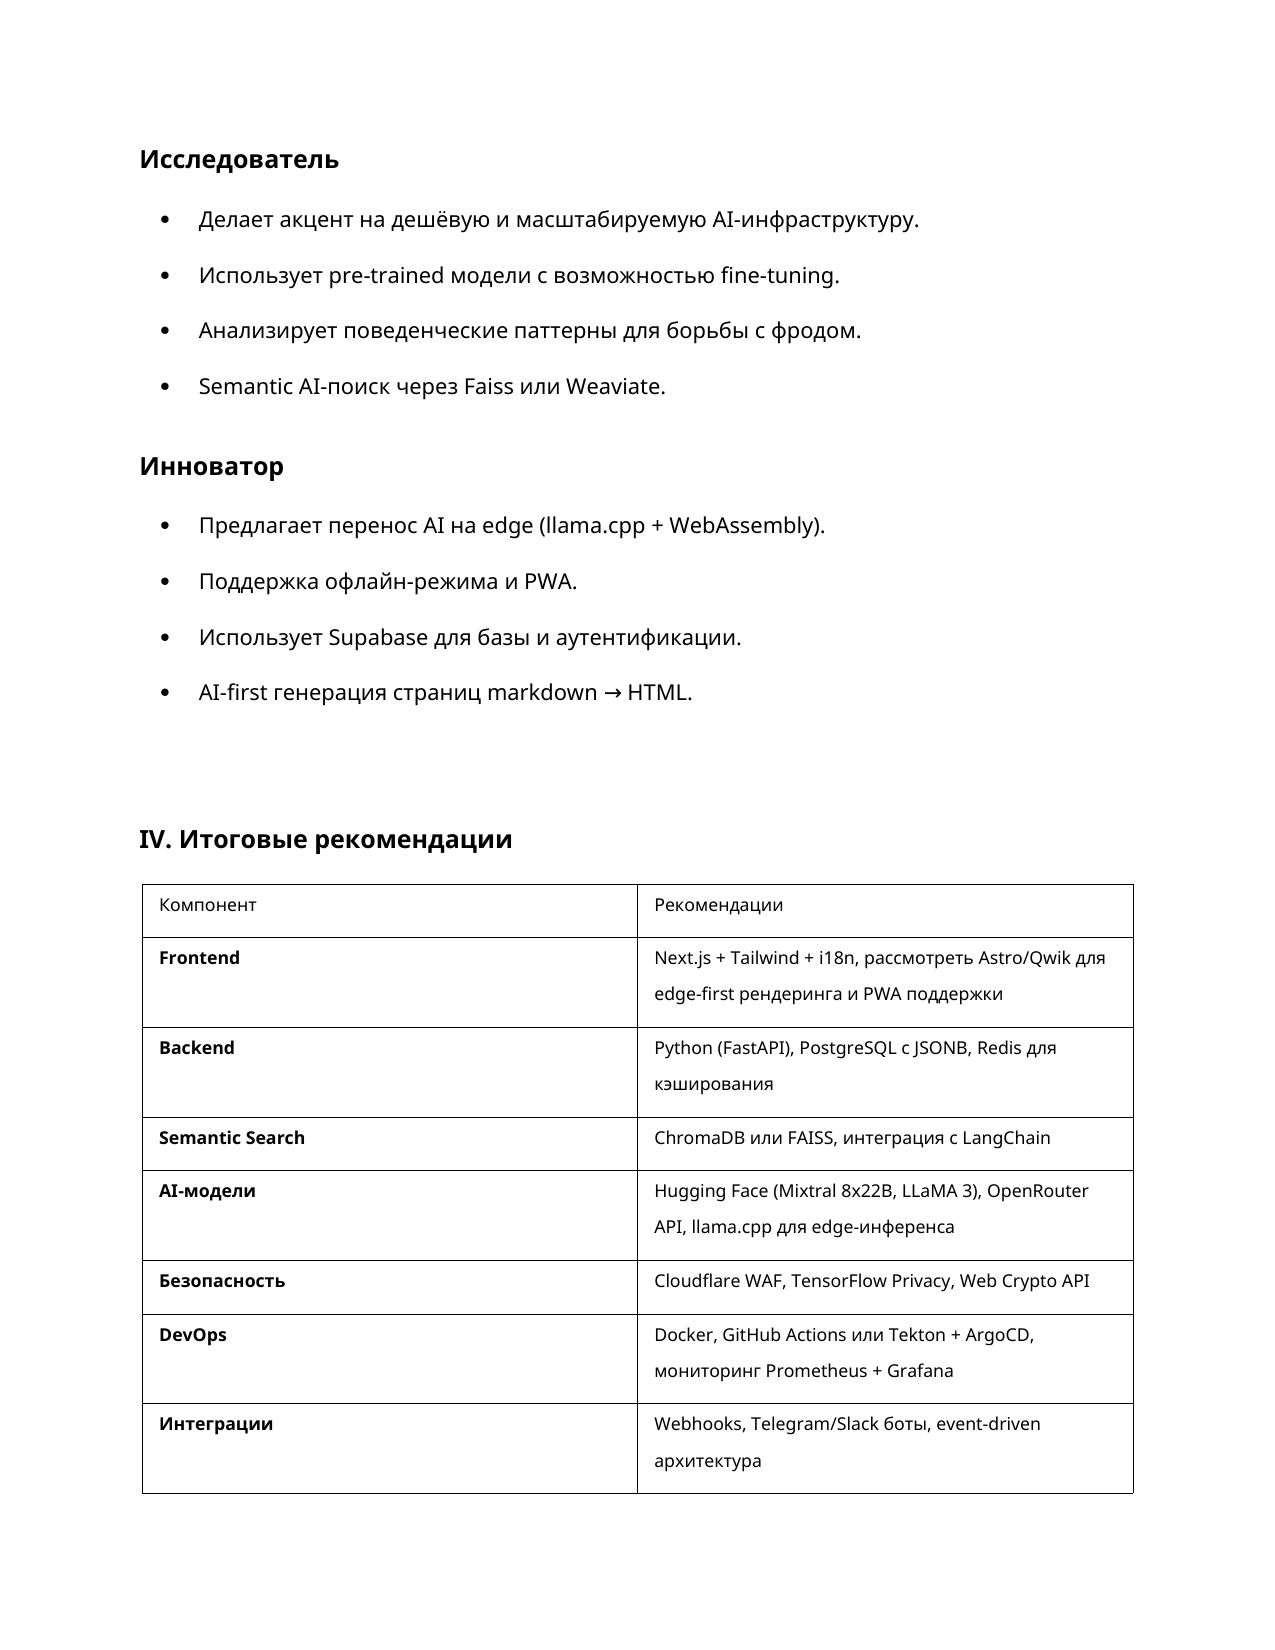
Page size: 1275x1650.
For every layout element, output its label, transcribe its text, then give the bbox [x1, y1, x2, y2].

text Инноватор [139, 448, 1133, 483]
list AI-first генерация страниц markdown → HTML. [161, 677, 1133, 707]
list Анализирует поведенческие паттерны для борьбы с фродом. [161, 315, 1133, 345]
table_cell Интеграции [143, 1404, 637, 1493]
table_cell Next.js + Tailwind + i18n, рассмотреть Astro/Qwik для edge-first рендеринга и PWA поддержки [638, 938, 1133, 1027]
table_cell Python (FastAPI), PostgreSQL с JSONB, Redis для кэширования [638, 1028, 1133, 1117]
list Поддержка офлайн-режима и PWA. [161, 566, 1133, 596]
list Semantic AI-поиск через Faiss или Weaviate. [161, 371, 1133, 401]
table_cell AI-модели [143, 1171, 637, 1260]
text Исследователь [139, 142, 1133, 176]
list Использует Supabase для базы и аутентификации. [161, 622, 1133, 652]
table_cell DevOps [143, 1315, 637, 1403]
list Предлагает перенос AI на edge (llama.cpp + WebAssembly). [161, 511, 1133, 540]
table_header Компонент [143, 885, 637, 937]
text IV. Итоговые рекомендации [139, 821, 1133, 856]
table_cell Hugging Face (Mixtral 8x22B, LLaMA 3), OpenRouter API, llama.cpp для edge-инференса [638, 1171, 1133, 1260]
table_cell Frontend [143, 938, 637, 1027]
list Использует pre-trained модели с возможностью fine-tuning. [161, 260, 1133, 289]
table_cell ChromaDB или FAISS, интеграция с LangChain [638, 1118, 1133, 1170]
table_cell Semantic Search [143, 1118, 637, 1170]
table_cell Безопасность [143, 1261, 637, 1313]
table_cell Webhooks, Telegram/Slack боты, event-driven архитектура [638, 1404, 1133, 1493]
table_cell Cloudflare WAF, TensorFlow Privacy, Web Crypto API [638, 1261, 1133, 1313]
table_cell Docker, GitHub Actions или Tekton + ArgoCD, мониторинг Prometheus + Grafana [638, 1315, 1133, 1403]
table_header Рекомендации [638, 885, 1133, 937]
list Делает акцент на дешёвую и масштабируемую AI-инфраструктуру. [161, 204, 1133, 234]
table_cell Backend [143, 1028, 637, 1117]
